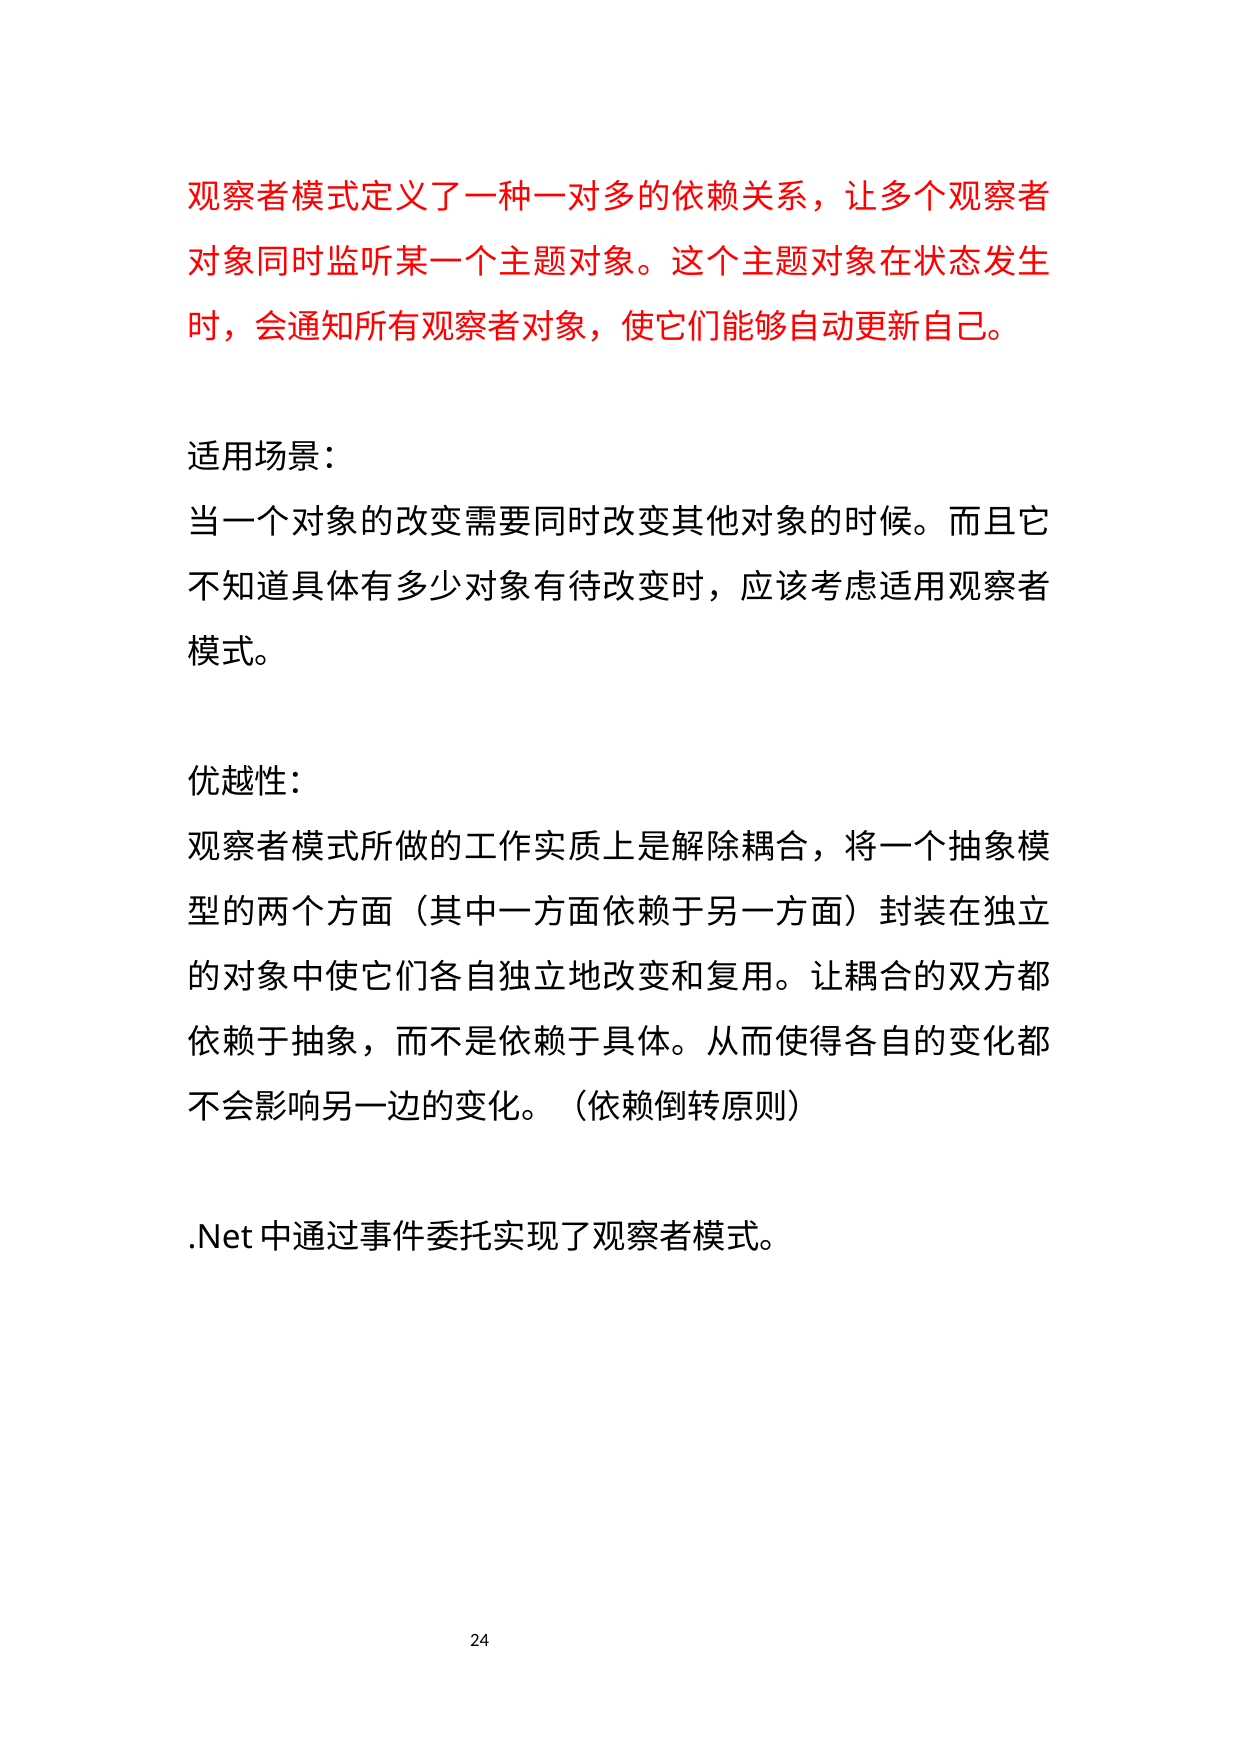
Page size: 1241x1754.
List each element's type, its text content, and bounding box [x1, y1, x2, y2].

list 观察者模式所做的工作实质上是解除耦合，将一个抽象模型的两个方面（其中一方面依赖于另一方面）封装在独立的对象中使它们各自独立地改变和复用。让耦合的双方都依赖于抽象，而不是依赖于具体。从而使得各自的变化都不会影响另一边的变化。（依赖倒转原则） [187, 812, 1053, 1137]
list 适用场景： [187, 422, 1053, 487]
list 观察者模式定义了一种一对多的依赖关系，让多个观察者对象同时监听某一个主题对象。这个主题对象在状态发生时，会通知所有观察者对象，使它们能够自动更新自己。 [187, 162, 1053, 357]
list 优越性： [187, 747, 1053, 812]
list .Net中通过事件委托实现了观察者模式。 [187, 1202, 1053, 1267]
list 当一个对象的改变需要同时改变其他对象的时候。而且它不知道具体有多少对象有待改变时，应该考虑适用观察者模式。 [187, 487, 1053, 682]
